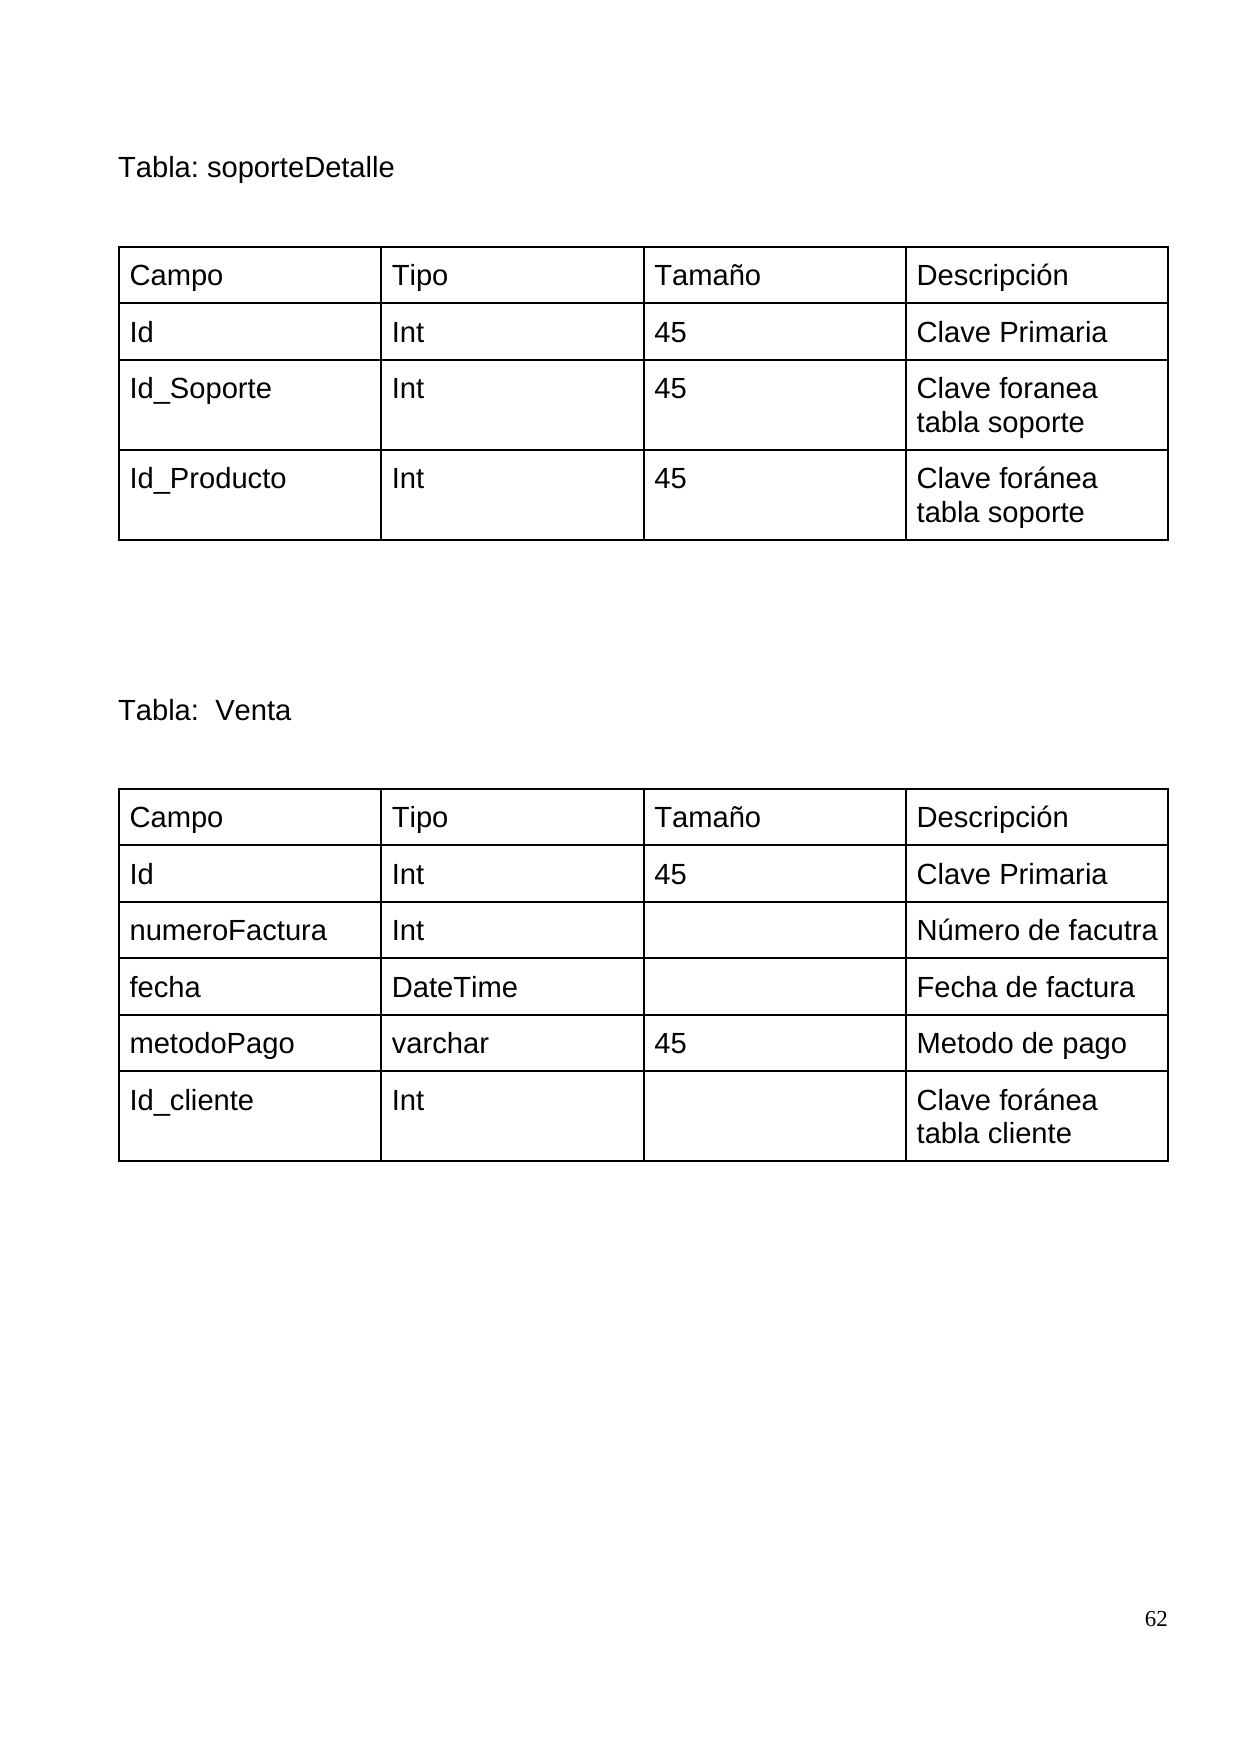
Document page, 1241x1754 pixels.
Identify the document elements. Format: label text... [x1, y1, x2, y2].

table_cell 45 [645, 361, 905, 449]
table_cell Clave Primaria [907, 304, 1167, 359]
table_cell Clave foranea tabla soporte [907, 361, 1167, 449]
table_cell Int [382, 304, 643, 359]
table_header Campo [120, 248, 380, 302]
table_cell fecha [120, 959, 380, 1014]
table_cell [645, 959, 905, 1014]
text Tabla: Venta [118, 692, 1167, 726]
table_cell [645, 903, 905, 957]
table_cell Fecha de factura [907, 959, 1167, 1014]
table_header Tamaño [645, 248, 905, 302]
table_cell DateTime [382, 959, 643, 1014]
table_cell Clave foránea tabla cliente [907, 1072, 1167, 1160]
table_cell Int [382, 451, 643, 539]
table_cell Metodo de pago [907, 1016, 1167, 1070]
table_cell Int [382, 903, 643, 957]
table_cell 45 [645, 451, 905, 539]
table_header Descripción [907, 248, 1167, 302]
table_cell Id_cliente [120, 1072, 380, 1160]
table_cell Id_Soporte [120, 361, 380, 449]
text Tabla: soporteDetalle [118, 150, 1167, 184]
table_cell Id [120, 304, 380, 359]
table_cell 45 [645, 1016, 905, 1070]
table_header Descripción [907, 790, 1167, 844]
table_cell [645, 1072, 905, 1160]
table_header Campo [120, 790, 380, 844]
table_cell 45 [645, 304, 905, 359]
table_cell Int [382, 846, 643, 901]
table_cell Id_Producto [120, 451, 380, 539]
table_cell Número de facutra [907, 903, 1167, 957]
table_cell Int [382, 361, 643, 449]
table_header Tamaño [645, 790, 905, 844]
table_cell Clave Primaria [907, 846, 1167, 901]
table_cell numeroFactura [120, 903, 380, 957]
table_cell Int [382, 1072, 643, 1160]
table_header Tipo [382, 248, 643, 302]
table_cell varchar [382, 1016, 643, 1070]
table_cell Clave foránea tabla soporte [907, 451, 1167, 539]
table_cell Id [120, 846, 380, 901]
table_cell 45 [645, 846, 905, 901]
table_cell metodoPago [120, 1016, 380, 1070]
table_header Tipo [382, 790, 643, 844]
